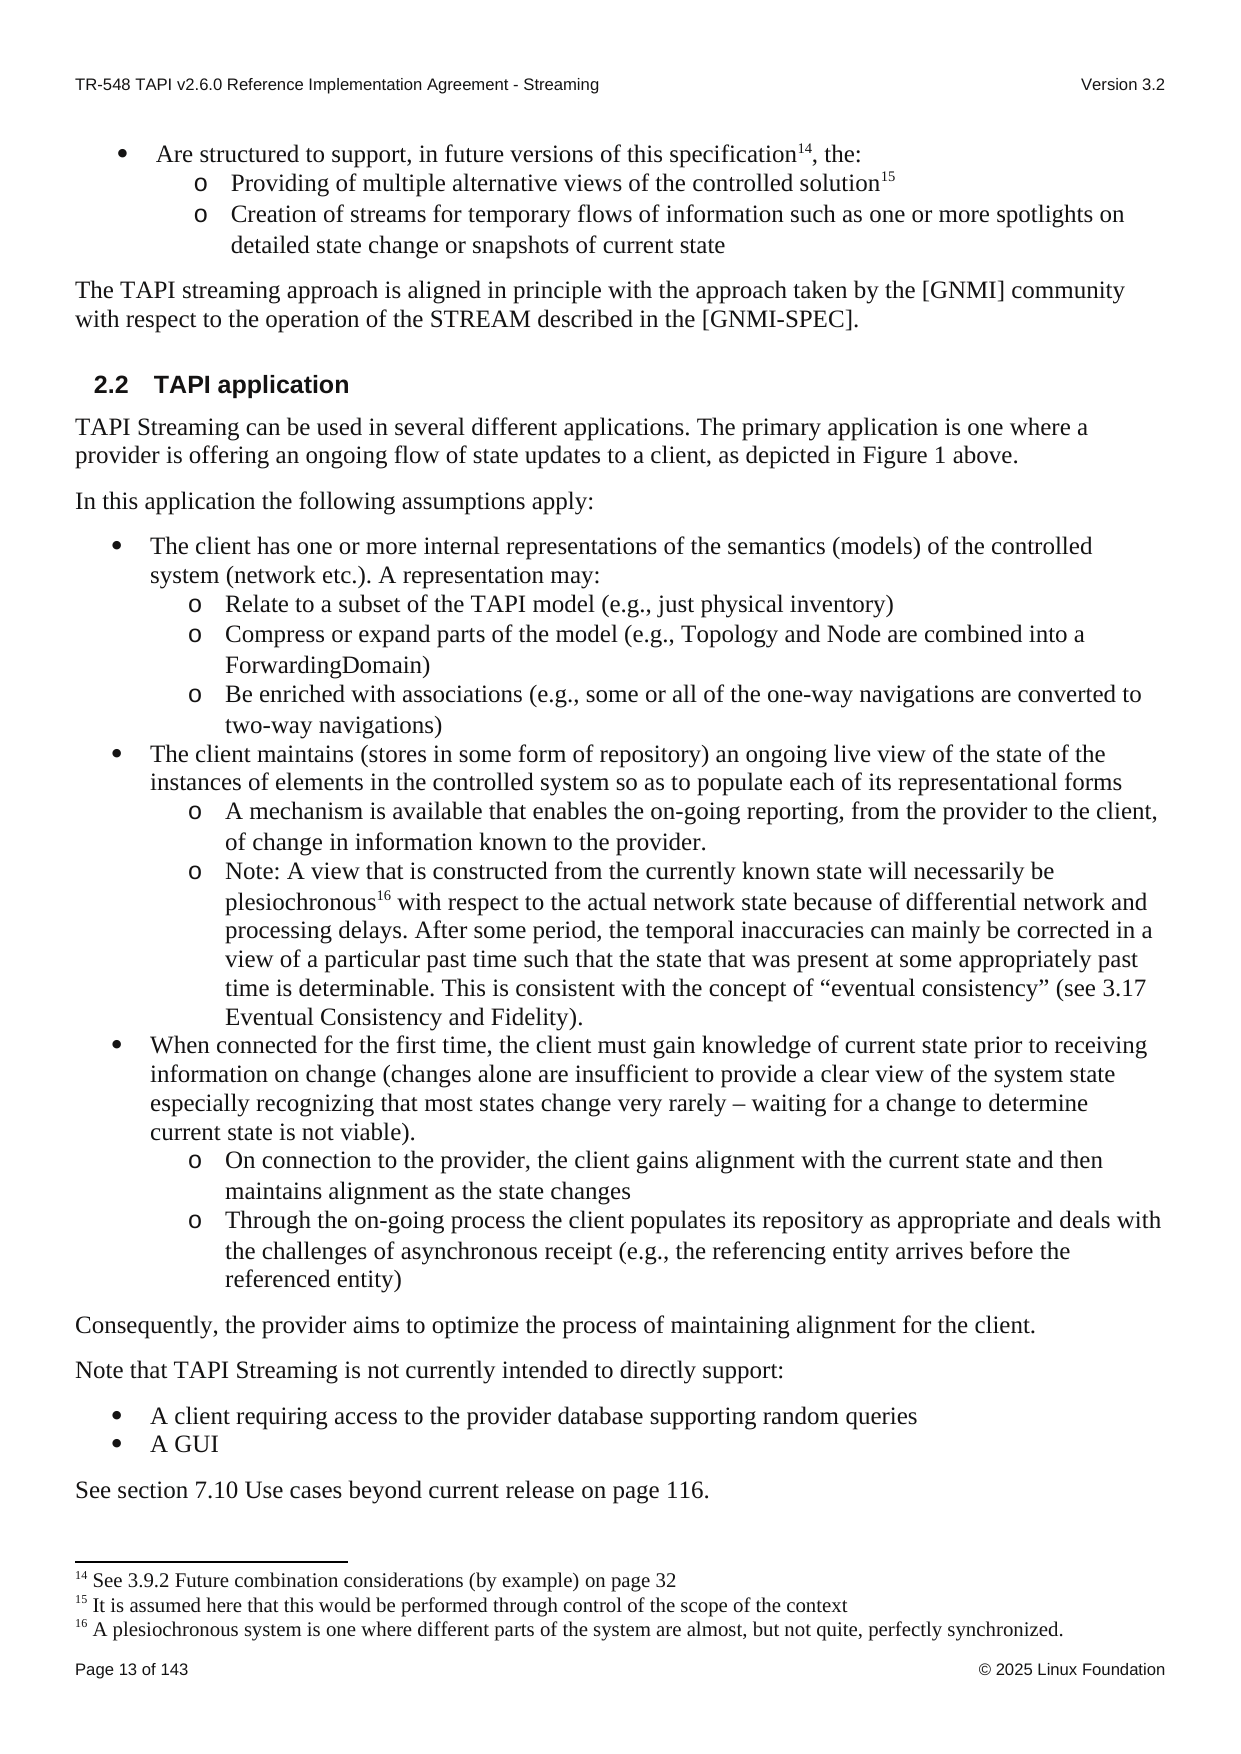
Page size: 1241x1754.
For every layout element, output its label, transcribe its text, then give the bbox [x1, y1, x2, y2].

list A GUI [112, 1429, 1165, 1458]
text TAPI Streaming can be used in several different applications. The primary application is one where a provider is offering an ongoing flow of state updates to a client, as depicted in Figure 1 above. [75, 412, 1165, 469]
list Through the on-going process the client populates its repository as appropriate and deals with the challenges of asynchronous receipt (e.g., the referencing entity arrives before the referenced entity) [187, 1205, 1165, 1293]
list A client requiring access to the provider database supporting random queries [112, 1401, 1165, 1429]
list Are structured to support, in future versions of this specification, the: [118, 139, 1165, 168]
text In this application the following assumptions apply: [75, 486, 1165, 514]
text The TAPI streaming approach is aligned in principle with the approach taken by the [GNMI] community with respect to the operation of the STREAM described in the [GNMI-SPEC]. [75, 275, 1165, 333]
list The client has one or more internal representations of the semantics (models) of the controlled system (network etc.). A representation may: [112, 531, 1165, 589]
text See section 7.10 Use cases beyond current release on page 122. [75, 1475, 1165, 1504]
text Consequently, the provider aims to optimize the process of maintaining alignment for the client. [75, 1310, 1165, 1339]
list Creation of streams for temporary flows of information such as one or more spotlights on detailed state change or snapshots of current state [193, 199, 1165, 259]
list Note: A view that is constructed from the currently known state will necessarily be plesiochronous with respect to the actual network state because of differential network and processing delays. After some period, the temporal inaccuracies can mainly be corrected in a view of a particular past time such that the state that was present at some appropriately past time is determinable. This is consistent with the concept of “eventual consistency” (see 3.17 Eventual Consistency and Fidelity). [187, 856, 1165, 1030]
list Be enriched with associations (e.g., some or all of the one-way navigations are converted to two-way navigations) [187, 679, 1165, 739]
subtitle TAPI application [94, 370, 1165, 399]
list Compress or expand parts of the model (e.g., Topology and Node are combined into a ForwardingDomain) [187, 619, 1165, 679]
list A mechanism is available that enables the on-going reporting, from the provider to the client, of change in information known to the provider. [187, 796, 1165, 856]
list Providing of multiple alternative views of the controlled solution [193, 168, 1165, 199]
list Relate to a subset of the TAPI model (e.g., just physical inventory) [187, 589, 1165, 619]
list The client maintains (stores in some form of repository) an ongoing live view of the state of the instances of elements in the controlled system so as to populate each of its representational forms [112, 739, 1165, 796]
list On connection to the provider, the client gains alignment with the current state and then maintains alignment as the state changes [187, 1145, 1165, 1205]
text Note that TAPI Streaming is not currently intended to directly support: [75, 1355, 1165, 1384]
list When connected for the first time, the client must gain knowledge of current state prior to receiving information on change (changes alone are insufficient to provide a clear view of the system state especially recognizing that most states change very rarely – waiting for a change to determine current state is not viable). [112, 1030, 1165, 1145]
